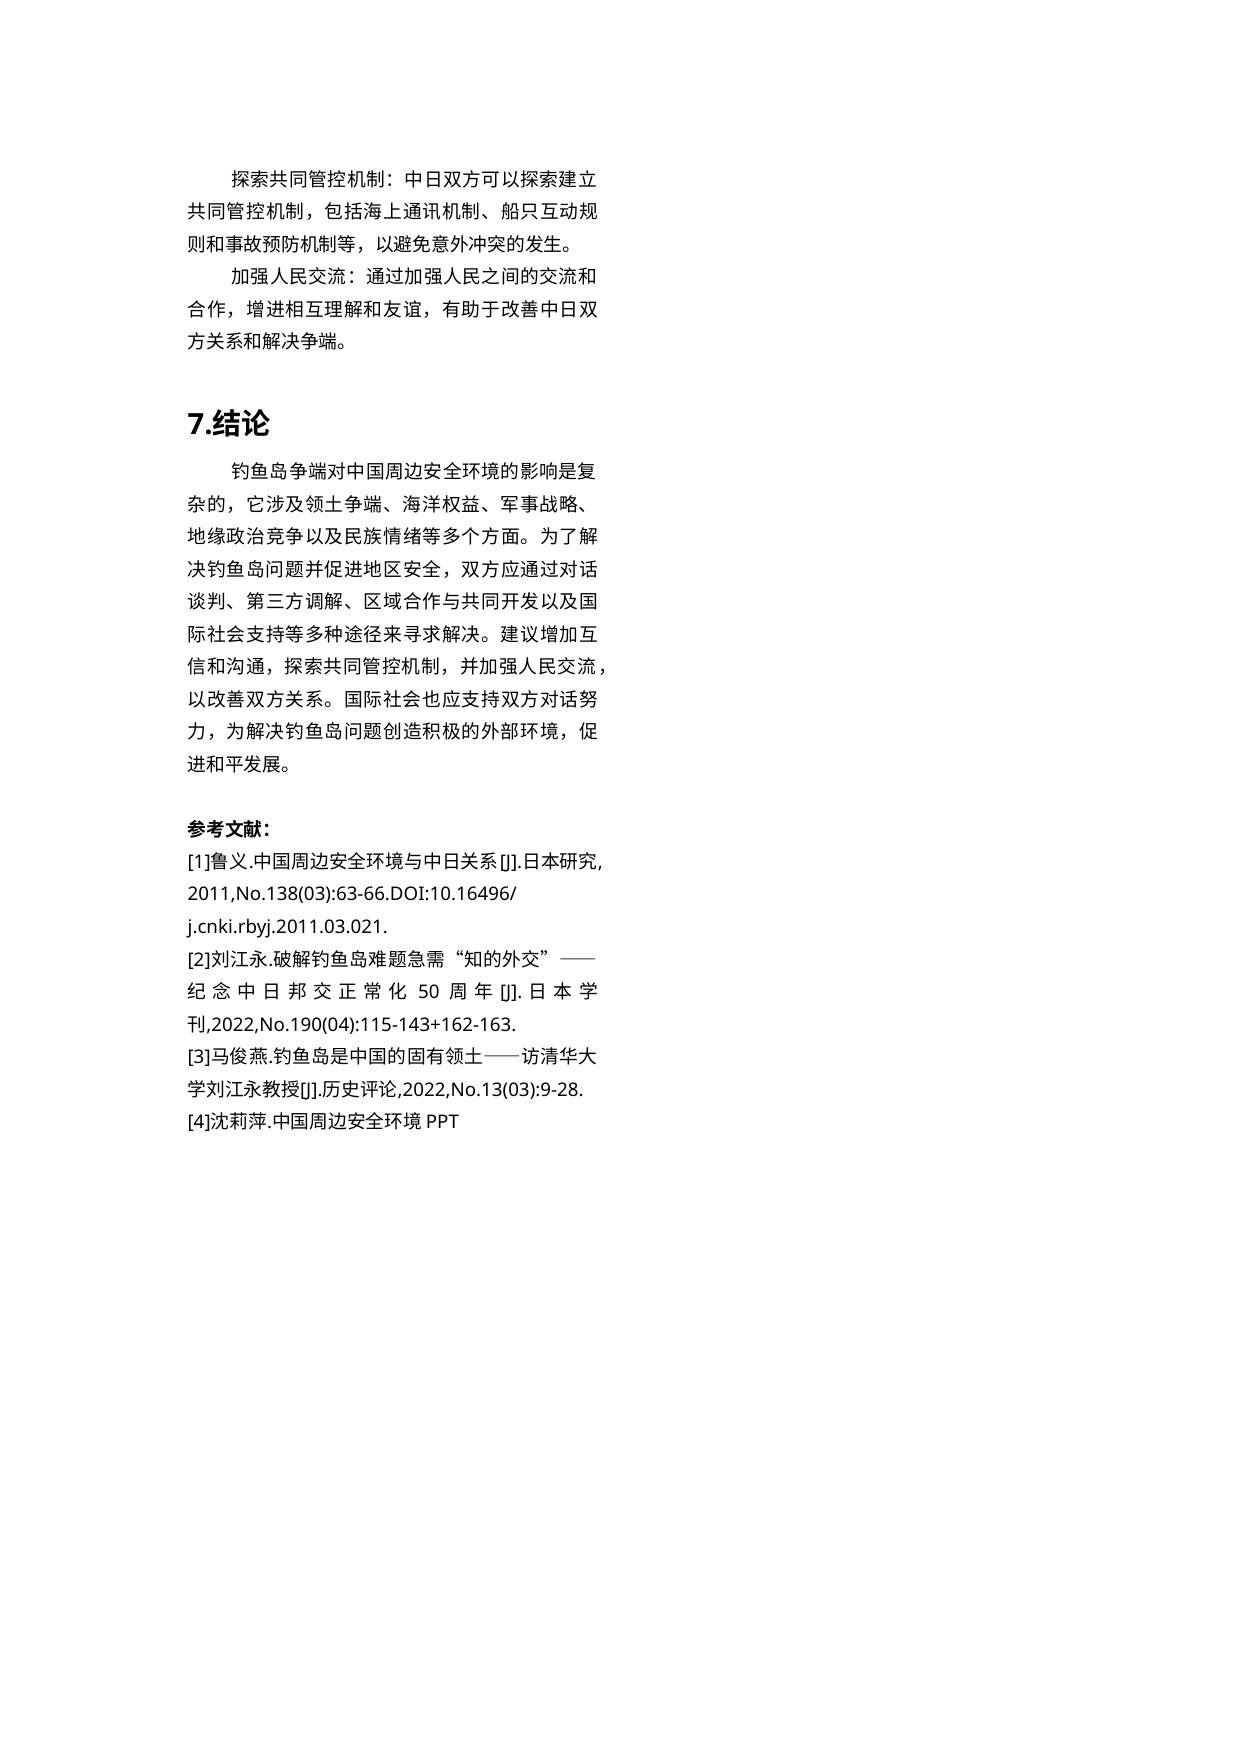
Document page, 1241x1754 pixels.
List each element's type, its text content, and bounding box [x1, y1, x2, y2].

text 加强人民交流：通过加强人民之间的交流和合作，增进相互理解和友谊，有助于改善中日双方关系和解决争端。 [187, 259, 598, 357]
text [4]沈莉萍.中国周边安全环境PPT [187, 1104, 598, 1137]
text 参考文献： [187, 812, 598, 844]
text 7.结论 [187, 389, 598, 454]
text [3]马俊燕.钓鱼岛是中国的固有领土——访清华大学刘江永教授[J].历史评论,2022,No.13(03):9-28. [187, 1039, 598, 1104]
text [1]鲁义.中国周边安全环境与中日关系[J].日本研究,2011,No.138(03):63-66.DOI:10.16496/j.cnki.rbyj.2011.03.021. [187, 844, 598, 942]
text [2]刘江永.破解钓鱼岛难题急需“知的外交”——纪念中日邦交正常化50周年[J].日本学刊,2022,No.190(04):115-143+162-163. [187, 942, 598, 1039]
text 钓鱼岛争端对中国周边安全环境的影响是复杂的，它涉及领土争端、海洋权益、军事战略、地缘政治竞争以及民族情绪等多个方面。为了解决钓鱼岛问题并促进地区安全，双方应通过对话谈判、第三方调解、区域合作与共同开发以及国际社会支持等多种途径来寻求解决。建议增加互信和沟通，探索共同管控机制，并加强人民交流，以改善双方关系。国际社会也应支持双方对话努力，为解决钓鱼岛问题创造积极的外部环境，促进和平发展。 [187, 454, 598, 779]
text 探索共同管控机制：中日双方可以探索建立共同管控机制，包括海上通讯机制、船只互动规则和事故预防机制等，以避免意外冲突的发生。 [187, 162, 598, 259]
